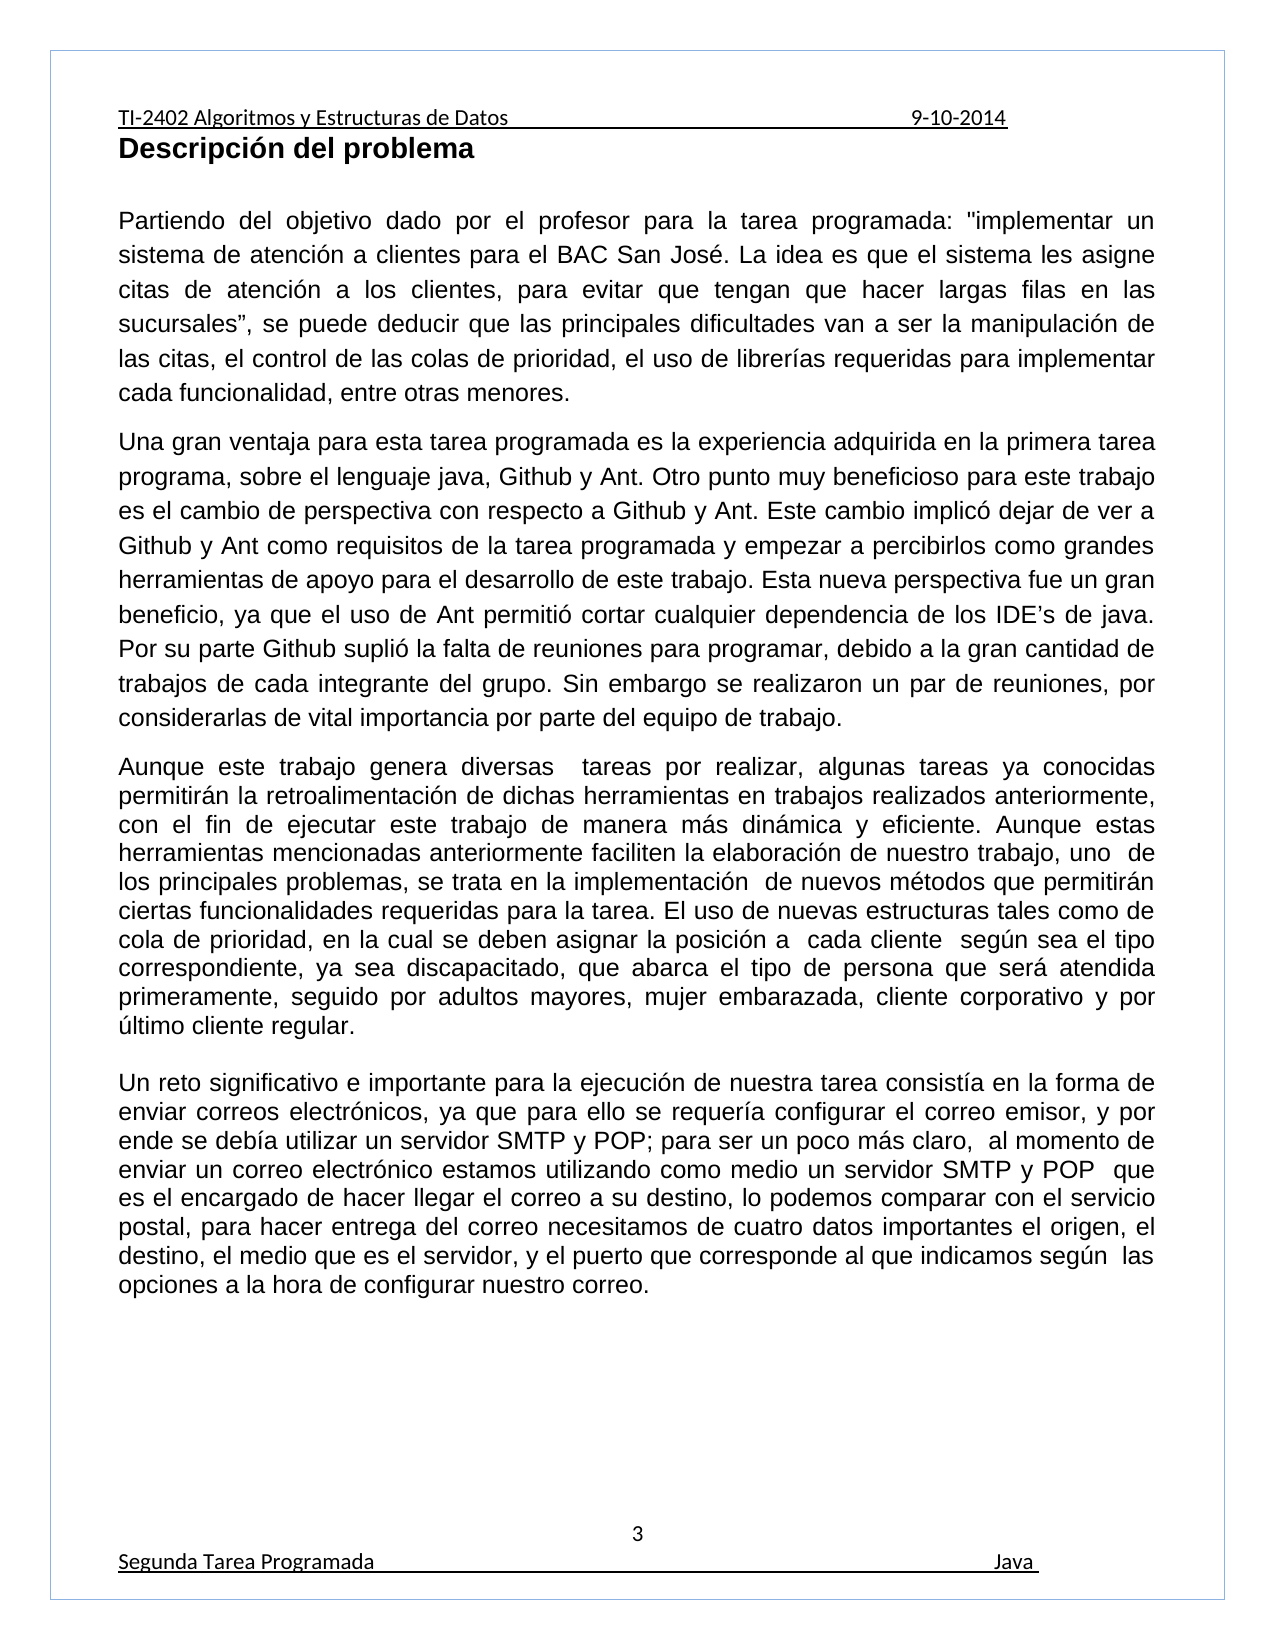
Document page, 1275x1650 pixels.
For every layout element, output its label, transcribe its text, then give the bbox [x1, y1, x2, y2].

text Una gran ventaja para esta tarea programada es la experiencia adquirida en la primera tarea programa, sobre el lenguaje java, Github y Ant. Otro punto muy beneficioso para este trabajo es el cambio de perspectiva con respecto a Github y Ant. Este cambio implicó dejar de ver a Github y Ant como requisitos de la tarea programada y empezar a percibirlos como grandes herramientas de apoyo para el desarrollo de este trabajo. Esta nueva perspectiva fue un gran beneficio, ya que el uso de Ant permitió cortar cualquier dependencia de los IDE’s de java. Por su parte Github suplió la falta de reuniones para programar, debido a la gran cantidad de trabajos de cada integrante del grupo. Sin embargo se realizaron un par de reuniones, por considerarlas de vital importancia por parte del equipo de trabajo. [118, 427, 1157, 732]
text Aunque este trabajo genera diversas tareas por realizar, algunas tareas ya conocidas permitirán la retroalimentación de dichas herramientas en trabajos realizados anteriormente, con el fin de ejecutar este trabajo de manera más dinámica y eficiente. Aunque estas herramientas mencionadas anteriormente faciliten la elaboración de nuestro trabajo, uno de los principales problemas, se trata en la implementación de nuevos métodos que permitirán ciertas funcionalidades requeridas para la tarea. El uso de nuevas estructuras tales como de cola de prioridad, en la cual se deben asignar la posición a cada cliente según sea el tipo correspondiente, ya sea discapacitado, que abarca el tipo de persona que será atendida primeramente, seguido por adultos mayores, mujer embarazada, cliente corporativo y por último cliente regular. [118, 752, 1157, 1040]
text Partiendo del objetivo dado por el profesor para la tarea programada: "implementar un sistema de atención a clientes para el BAC San José. La idea es que el sistema les asigne citas de atención a los clientes, para evitar que tengan que hacer largas filas en las sucursales”, se puede deducir que las principales dificultades van a ser la manipulación de las citas, el control de las colas de prioridad, el uso de librerías requeridas para implementar cada funcionalidad, entre otras menores. [118, 206, 1157, 407]
subtitle Descripción del problema [118, 131, 1157, 164]
text Un reto significativo e importante para la ejecución de nuestra tarea consistía en la forma de enviar correos electrónicos, ya que para ello se requería configurar el correo emisor, y por ende se debía utilizar un servidor SMTP y POP; para ser un poco más claro, al momento de enviar un correo electrónico estamos utilizando como medio un servidor SMTP y POP que es el encargado de hacer llegar el correo a su destino, lo podemos comparar con el servicio postal, para hacer entrega del correo necesitamos de cuatro datos importantes el origen, el destino, el medio que es el servidor, y el puerto que corresponde al que indicamos según las opciones a la hora de configurar nuestro correo. [118, 1068, 1157, 1298]
